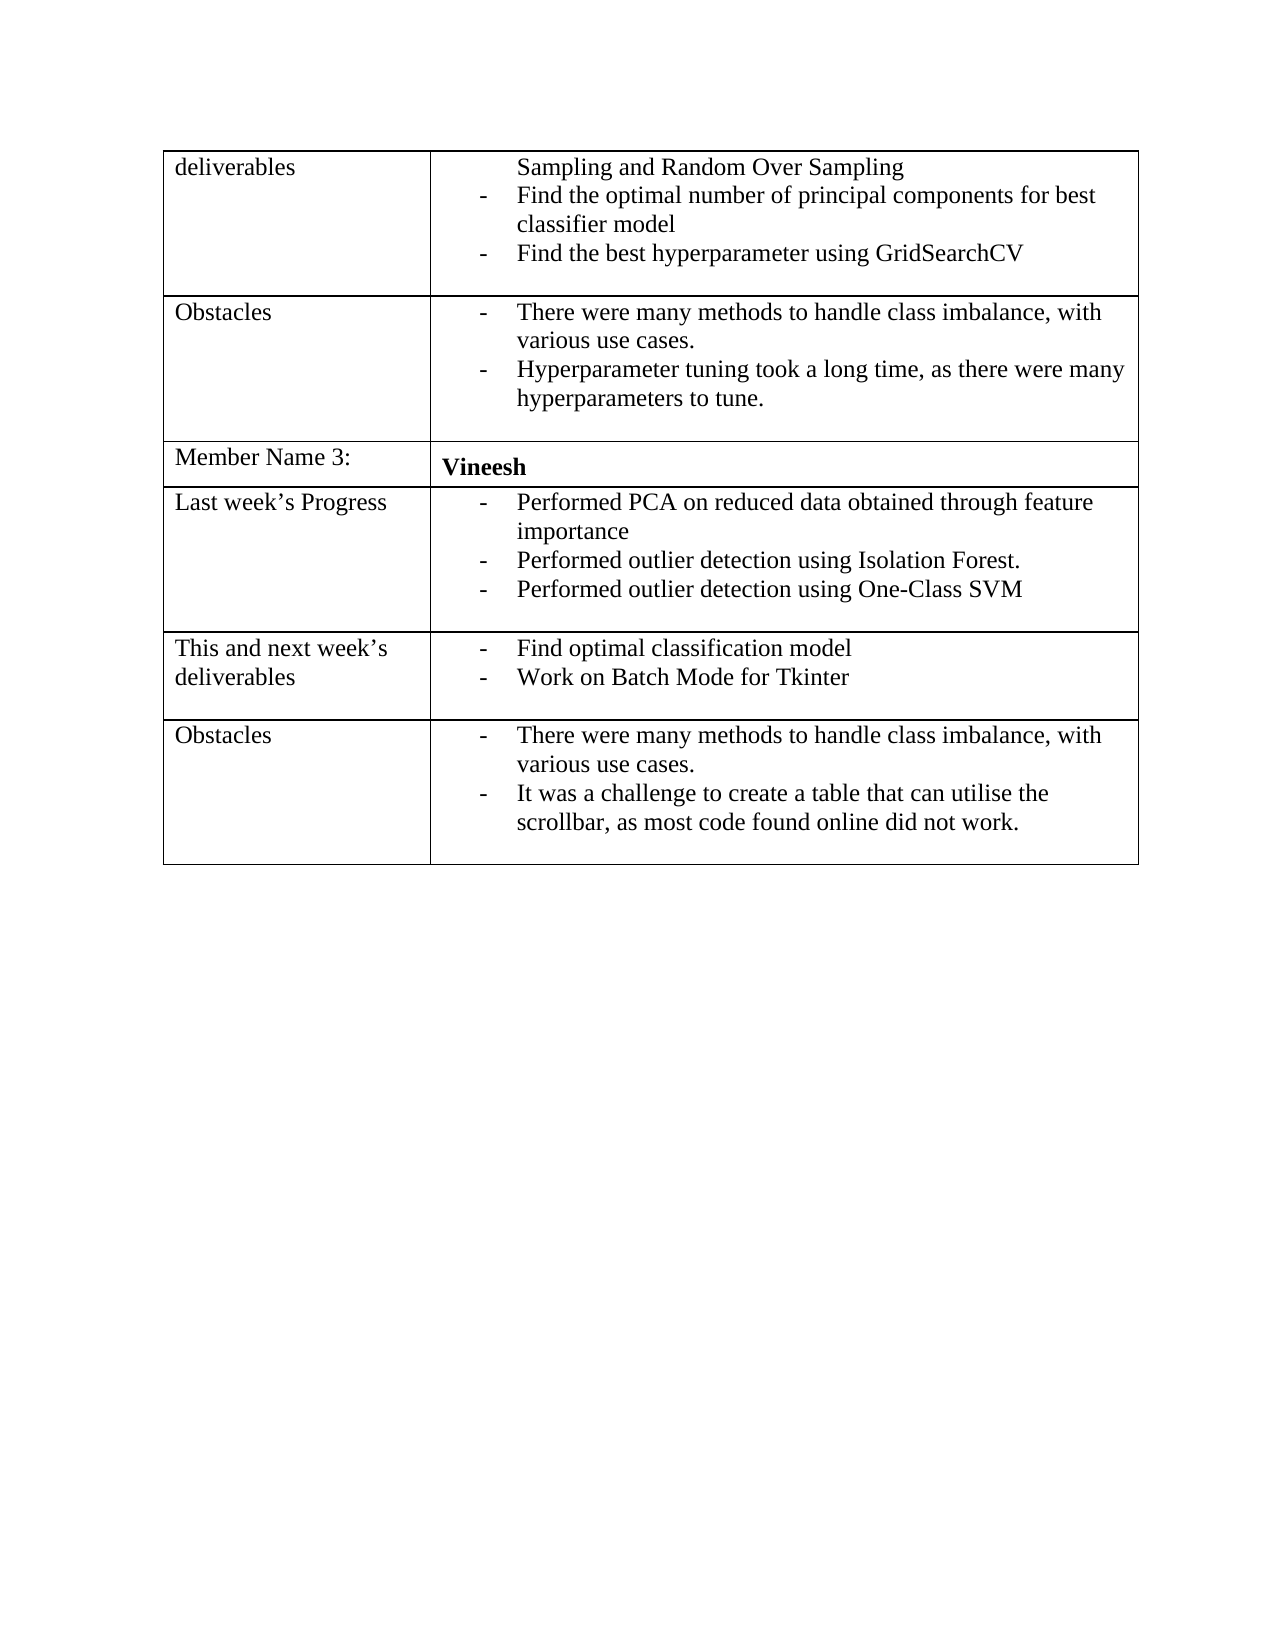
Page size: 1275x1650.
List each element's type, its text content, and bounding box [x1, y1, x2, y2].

table_cell There were many methods to handle class imbalance, with various use cases. Hyperparameter tuning took a long time, as there were many hyperparameters to tune. [431, 297, 1138, 441]
table_cell Member Name 3: [164, 442, 430, 486]
table_cell This and next week’s deliverables [164, 633, 430, 719]
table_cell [164, 152, 430, 295]
table_cell There were many methods to handle class imbalance, with various use cases. It was a challenge to create a table that can utilise the scrollbar, as most code found online did not work. [431, 721, 1138, 864]
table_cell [431, 152, 1138, 295]
table_cell Obstacles [164, 721, 430, 864]
table_cell Vineesh [431, 442, 1138, 486]
table_cell Last week’s Progress [164, 488, 430, 631]
table_cell Obstacles [164, 297, 430, 441]
table_cell Find optimal classification model Work on Batch Mode for Tkinter [431, 633, 1138, 719]
table_cell Performed PCA on reduced data obtained through feature importance Performed outlier detection using Isolation Forest. Performed outlier detection using One-Class SVM [431, 488, 1138, 631]
